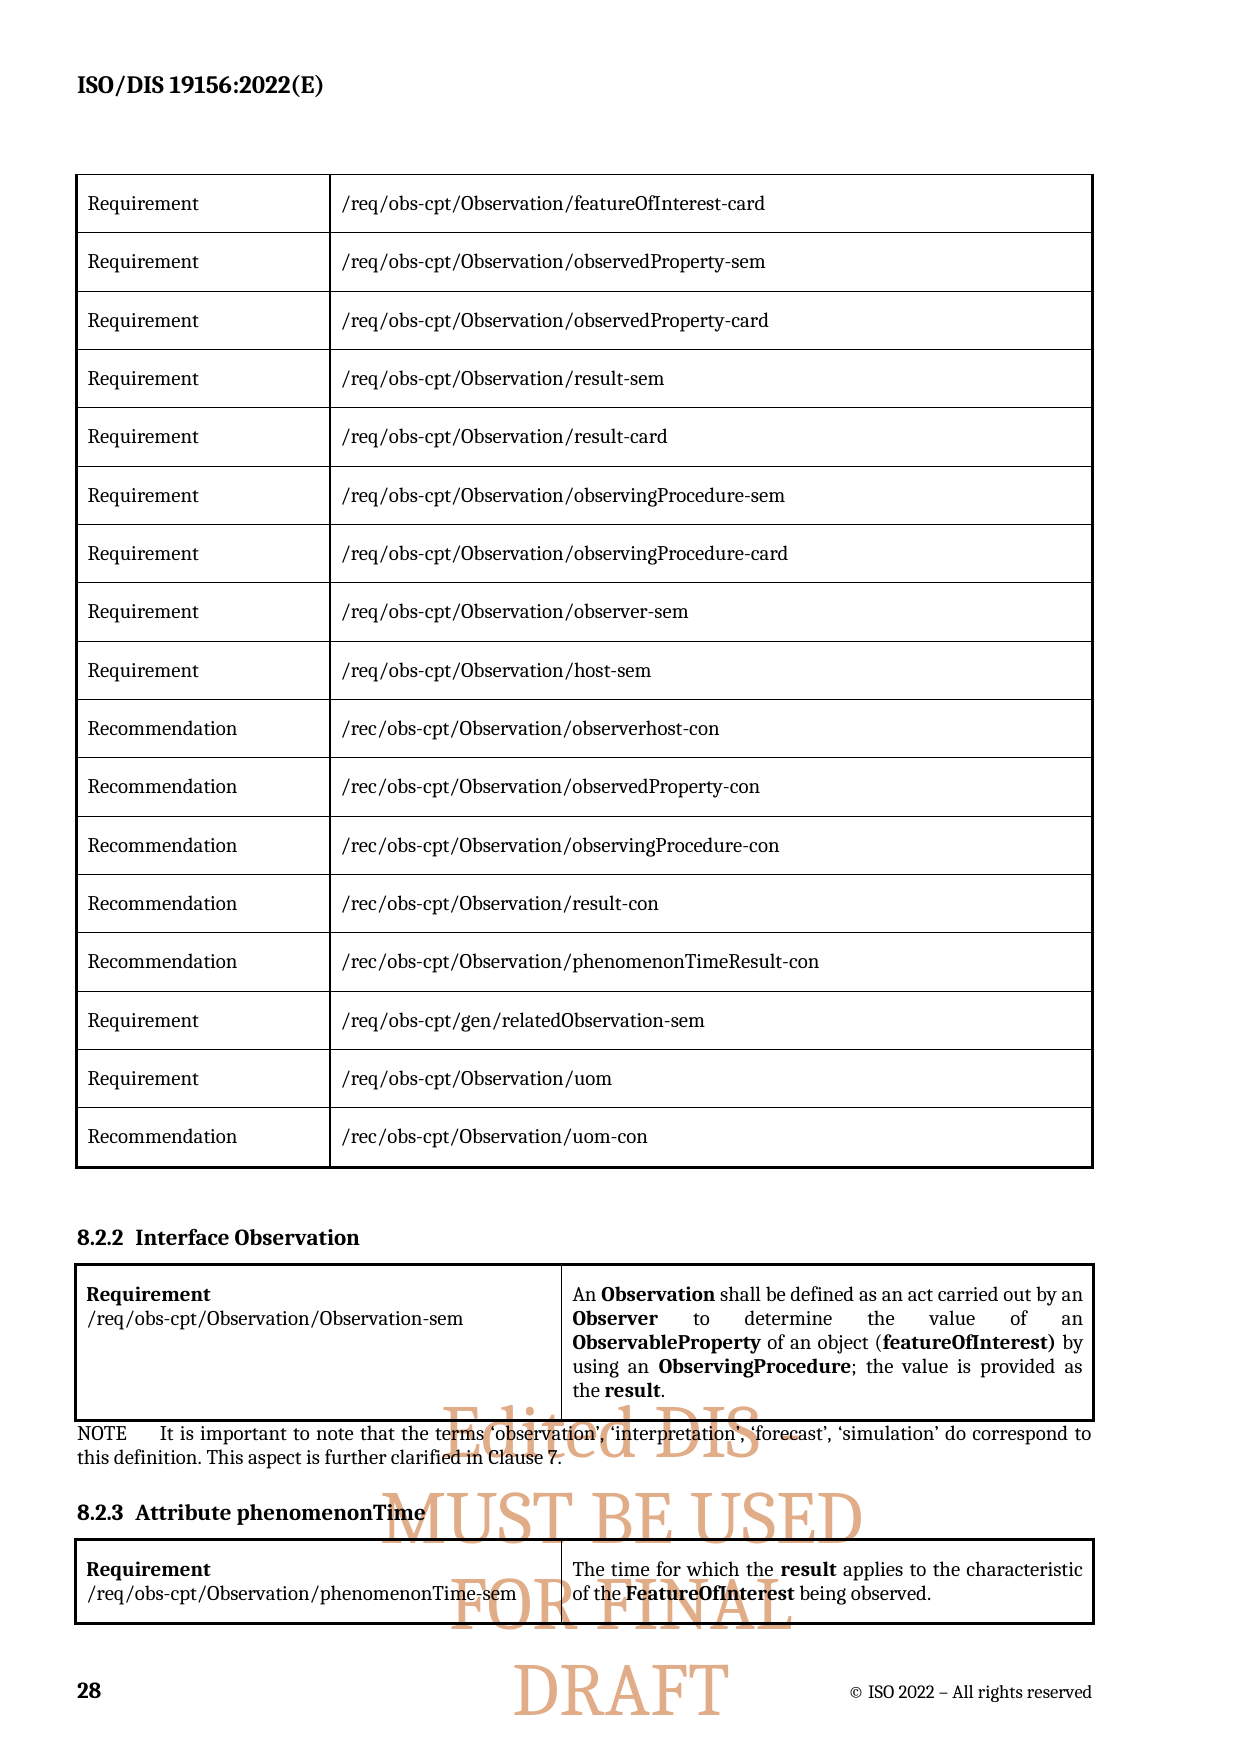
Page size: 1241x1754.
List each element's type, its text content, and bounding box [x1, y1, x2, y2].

table_cell /req/obs-cpt/Observation/observer-sem [331, 583, 1091, 641]
table_header An Observation shall be defined as an act carried out by an Observer to determine the value of an ObservableProperty of an object (featureOfInterest) by using an ObservingProcedure; the value is provided as the result. [562, 1266, 1092, 1419]
table_cell Requirement [78, 583, 329, 641]
table_cell /req/obs-cpt/Observation/observingProcedure-sem [331, 467, 1091, 524]
table_cell /req/obs-cpt/Observation/result-sem [331, 350, 1091, 407]
table_cell Requirement [78, 1050, 329, 1107]
table_header Requirement /req/obs-cpt/Observation/phenomenonTime-sem [77, 1541, 561, 1622]
table_cell Requirement [78, 992, 329, 1049]
table_header Requirement /req/obs-cpt/Observation/Observation-sem [77, 1266, 561, 1419]
table_cell Recommendation [78, 1108, 329, 1166]
table_cell /rec/obs-cpt/Observation/observedProperty-con [331, 758, 1091, 816]
table_cell /req/obs-cpt/Observation/observedProperty-card [331, 292, 1091, 349]
table_cell Recommendation [78, 933, 329, 991]
table_cell Recommendation [78, 700, 329, 757]
text NOTE It is important to note that the terms ‘observation’, ‘interpretation’, ‘forecast’, ‘simulation’ do correspond to this definition. This aspect is further clarified in Clause 7. [77, 1422, 1092, 1470]
table_cell Requirement [78, 292, 329, 349]
table_cell Requirement [78, 642, 329, 699]
table_cell Requirement [78, 233, 329, 291]
table_cell Requirement [78, 408, 329, 466]
subtitle Attribute phenomenonTime [77, 1501, 1092, 1525]
table_cell /rec/obs-cpt/Observation/result-con [331, 875, 1091, 932]
table_cell /rec/obs-cpt/Observation/uom-con [331, 1108, 1091, 1166]
table_cell Recommendation [78, 875, 329, 932]
table_cell /rec/obs-cpt/Observation/phenomenonTimeResult-con [331, 933, 1091, 991]
table_cell Recommendation [78, 817, 329, 874]
table_cell /req/obs-cpt/Observation/uom [331, 1050, 1091, 1107]
subtitle Interface Observation [77, 1226, 1092, 1250]
table_cell /req/obs-cpt/Observation/featureOfInterest-card [331, 175, 1091, 232]
table_cell /req/obs-cpt/Observation/host-sem [331, 642, 1091, 699]
table_cell Recommendation [78, 758, 329, 816]
table_cell /rec/obs-cpt/Observation/observingProcedure-con [331, 817, 1091, 874]
table_cell Requirement [78, 350, 329, 407]
table_cell Requirement [78, 525, 329, 582]
table_cell Requirement [78, 175, 329, 232]
table_cell /rec/obs-cpt/Observation/observerhost-con [331, 700, 1091, 757]
table_cell /req/obs-cpt/gen/relatedObservation-sem [331, 992, 1091, 1049]
table_cell Requirement [78, 467, 329, 524]
table_cell /req/obs-cpt/Observation/observedProperty-sem [331, 233, 1091, 291]
table_cell /req/obs-cpt/Observation/observingProcedure-card [331, 525, 1091, 582]
table_cell /req/obs-cpt/Observation/result-card [331, 408, 1091, 466]
